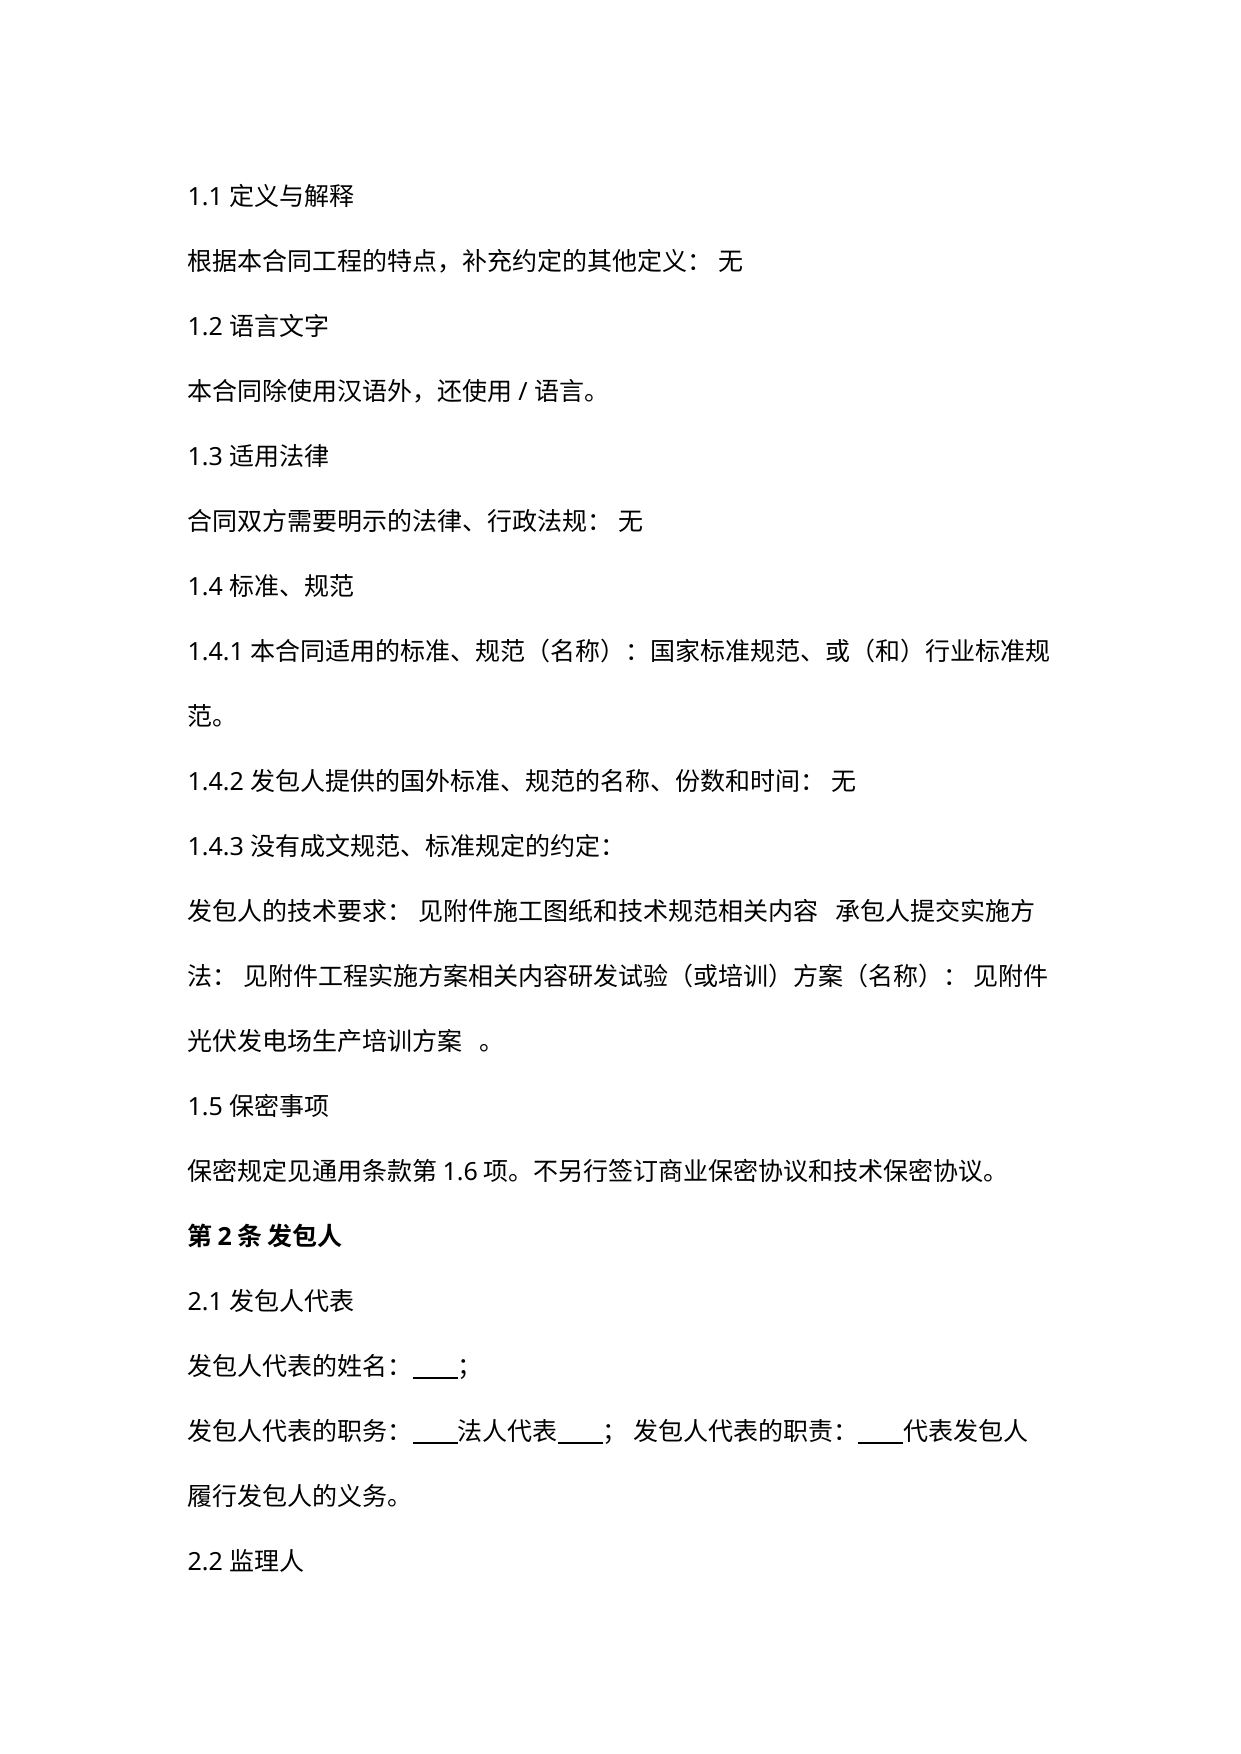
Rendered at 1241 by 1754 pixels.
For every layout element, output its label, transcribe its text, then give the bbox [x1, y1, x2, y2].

text 1.4.2 发包人提供的国外标准、规范的名称、份数和时间： 无 [187, 747, 1053, 812]
subtitle 第2条 发包人 [187, 1202, 1053, 1267]
text 1.2 语言文字 [187, 292, 1053, 357]
text 发包人代表的职务： 法人代表 ； 发包人代表的职责： 代表发包人履行发包人的义务。 [187, 1397, 1053, 1527]
text 2.2 监理人 [187, 1527, 1053, 1592]
text 1.4.1 本合同适用的标准、规范（名称）：国家标准规范、或（和）行业标准规范。 [187, 617, 1053, 747]
text 保密规定见通用条款第1.6项。不另行签订商业保密协议和技术保密协议。 [187, 1137, 1053, 1202]
text 根据本合同工程的特点，补充约定的其他定义： 无 [187, 227, 1053, 292]
text 1.4 标准、规范 [187, 552, 1053, 617]
text 本合同除使用汉语外，还使用 / 语言。 [187, 357, 1053, 422]
text 2.1 发包人代表 [187, 1267, 1053, 1332]
text 合同双方需要明示的法律、行政法规： 无 [187, 487, 1053, 552]
text 1.1 定义与解释 [187, 162, 1053, 227]
text 1.4.3 没有成文规范、标准规定的约定： [187, 812, 1053, 877]
text 发包人代表的姓名： ； [187, 1332, 1053, 1397]
text 1.3 适用法律 [187, 422, 1053, 487]
text 1.5 保密事项 [187, 1072, 1053, 1137]
text 发包人的技术要求： 见附件施工图纸和技术规范相关内容 承包人提交实施方法： 见附件工程实施方案相关内容研发试验（或培训）方案（名称）： 见附件光伏发电场生产培训方案 。 [187, 877, 1053, 1072]
